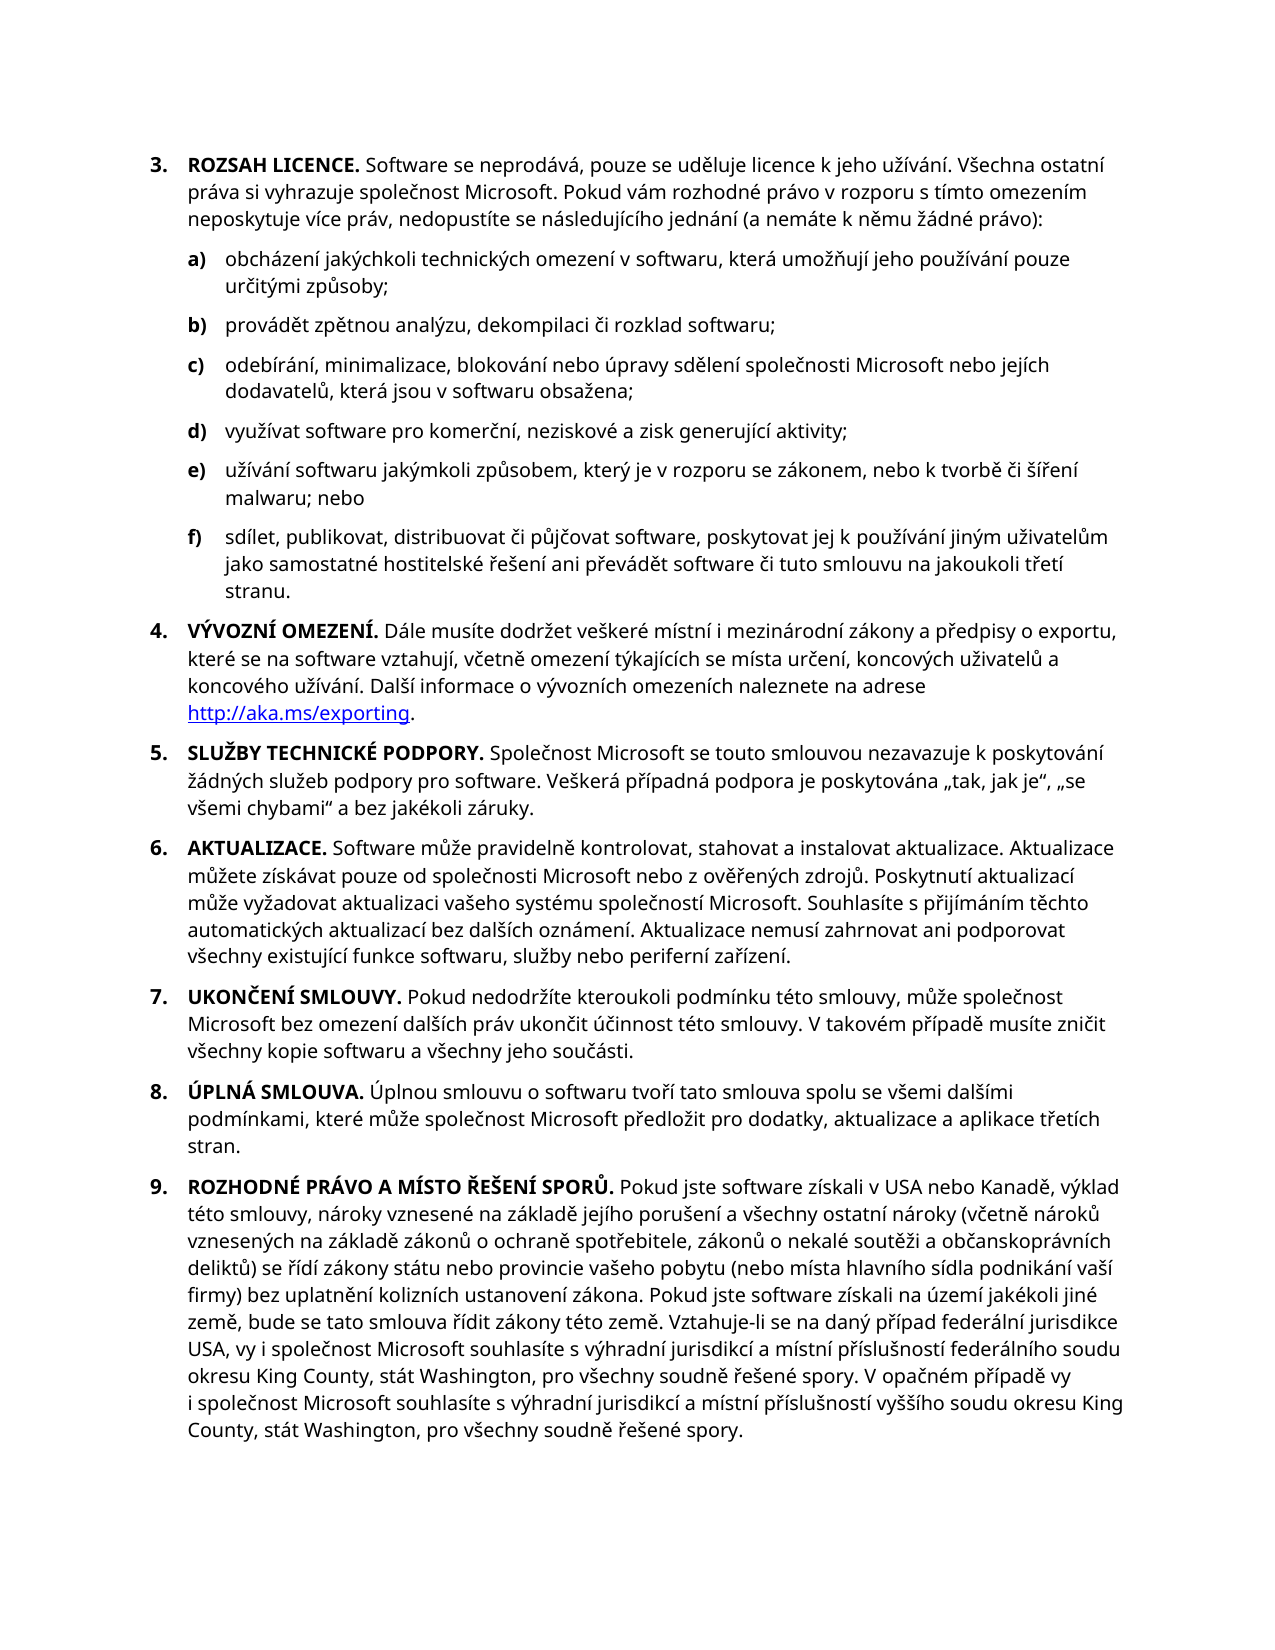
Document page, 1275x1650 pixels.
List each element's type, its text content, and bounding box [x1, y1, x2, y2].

subtitle UKONČENÍ SMLOUVY. Pokud nedodržíte kteroukoli podmínku této smlouvy, může společnost Microsoft bez omezení dalších práv ukončit účinnost této smlouvy. V takovém případě musíte zničit všechny kopie softwaru a všechny jeho součásti. [150, 982, 1125, 1065]
list odebírání, minimalizace, blokování nebo úpravy sdělení společnosti Microsoft nebo jejích dodavatelů, která jsou v softwaru obsažena; [187, 351, 1125, 405]
list obcházení jakýchkoli technických omezení v softwaru, která umožňují jeho používání pouze určitými způsoby; [187, 245, 1125, 299]
list využívat software pro komerční, neziskové a zisk generující aktivity; [187, 417, 1125, 444]
list sdílet, publikovat, distribuovat či půjčovat software, poskytovat jej k používání jiným uživatelům jako samostatné hostitelské řešení ani převádět software či tuto smlouvu na jakoukoli třetí stranu. [187, 523, 1125, 604]
subtitle SLUŽBY TECHNICKÉ PODPORY. Společnost Microsoft se touto smlouvou nezavazuje k poskytování žádných služeb podpory pro software. Veškerá případná podpora je poskytována „tak, jak je“, „se všemi chybami“ a bez jakékoli záruky. [150, 738, 1125, 821]
list provádět zpětnou analýzu, dekompilaci či rozklad softwaru; [187, 311, 1125, 338]
subtitle ROZHODNÉ PRÁVO A MÍSTO ŘEŠENÍ SPORŮ. Pokud jste software získali v USA nebo Kanadě, výklad této smlouvy, nároky vznesené na základě jejího porušení a všechny ostatní nároky (včetně nároků vznesených na základě zákonů o ochraně spotřebitele, zákonů o nekalé soutěži a občanskoprávních deliktů) se řídí zákony státu nebo provincie vašeho pobytu (nebo místa hlavního sídla podnikání vaší firmy) bez uplatnění kolizních ustanovení zákona. Pokud jste software získali na území jakékoli jiné země, bude se tato smlouva řídit zákony této země. Vztahuje-li se na daný případ federální jurisdikce USA, vy i společnost Microsoft souhlasíte s výhradní jurisdikcí a místní příslušností federálního soudu okresu King County, stát Washington, pro všechny soudně řešené spory. V opačném případě vy i společnost Microsoft souhlasíte s výhradní jurisdikcí a místní příslušností vyššího soudu okresu King County, stát Washington, pro všechny soudně řešené spory. [150, 1172, 1125, 1443]
subtitle VÝVOZNÍ OMEZENÍ. Dále musíte dodržet veškeré místní i mezinárodní zákony a předpisy o exportu, které se na software vztahují, včetně omezení týkajících se místa určení, koncových uživatelů a koncového užívání. Další informace o vývozních omezeních naleznete na adrese http://aka.ms/exporting. [150, 617, 1125, 726]
list užívání softwaru jakýmkoli způsobem, který je v rozporu se zákonem, nebo k tvorbě či šíření malwaru; nebo [187, 457, 1125, 511]
subtitle ÚPLNÁ SMLOUVA. Úplnou smlouvu o softwaru tvoří tato smlouva spolu se všemi dalšími podmínkami, které může společnost Microsoft předložit pro dodatky, aktualizace a aplikace třetích stran. [150, 1077, 1125, 1159]
subtitle ROZSAH LICENCE. Software se neprodává, pouze se uděluje licence k jeho užívání. Všechna ostatní práva si vyhrazuje společnost Microsoft. Pokud vám rozhodné právo v rozporu s tímto omezením neposkytuje více práv, nedopustíte se následujícího jednání (a nemáte k němu žádné právo): [150, 150, 1125, 232]
subtitle AKTUALIZACE. Software může pravidelně kontrolovat, stahovat a instalovat aktualizace. Aktualizace můžete získávat pouze od společnosti Microsoft nebo z ověřených zdrojů. Poskytnutí aktualizací může vyžadovat aktualizaci vašeho systému společností Microsoft. Souhlasíte s přijímáním těchto automatických aktualizací bez dalších oznámení. Aktualizace nemusí zahrnovat ani podporovat všechny existující funkce softwaru, služby nebo periferní zařízení. [150, 833, 1125, 970]
